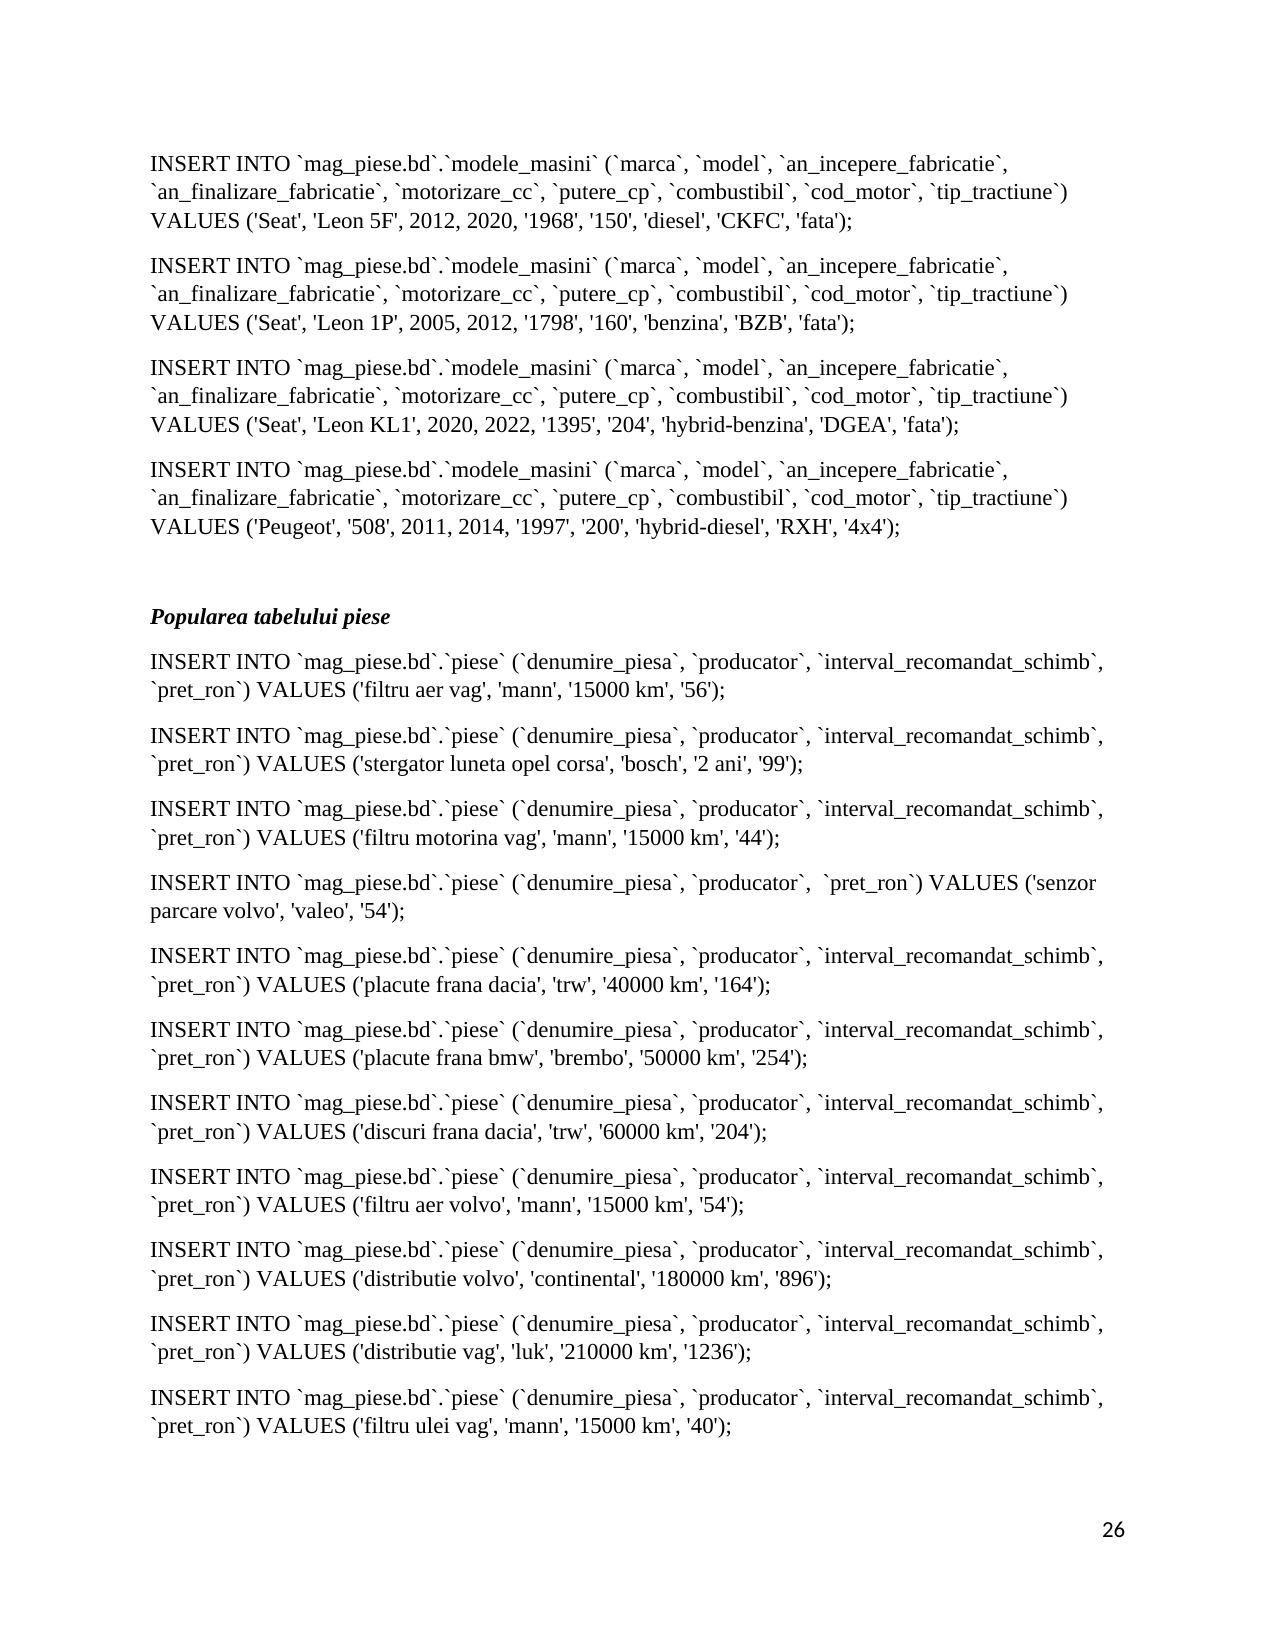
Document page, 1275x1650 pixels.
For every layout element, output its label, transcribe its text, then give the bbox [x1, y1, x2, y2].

text INSERT INTO `mag_piese.bd`.`modele_masini` (`marca`, `model`, `an_incepere_fabricatie`, `an_finalizare_fabricatie`, `motorizare_cc`, `putere_cp`, `combustibil`, `cod_motor`, `tip_tractiune`) VALUES ('Seat', 'Leon KL1', 2020, 2022, '1395', '204', 'hybrid-benzina', 'DGEA', 'fata'); [150, 354, 1125, 437]
text Popularea tabelului piese [150, 603, 1125, 629]
text INSERT INTO `mag_piese.bd`.`piese` (`denumire_piesa`, `producator`, `interval_recomandat_schimb`, `pret_ron`) VALUES ('stergator luneta opel corsa', 'bosch', '2 ani', '99'); [150, 722, 1125, 776]
text INSERT INTO `mag_piese.bd`.`modele_masini` (`marca`, `model`, `an_incepere_fabricatie`, `an_finalizare_fabricatie`, `motorizare_cc`, `putere_cp`, `combustibil`, `cod_motor`, `tip_tractiune`) VALUES ('Seat', 'Leon 1P', 2005, 2012, '1798', '160', 'benzina', 'BZB', 'fata'); [150, 252, 1125, 335]
text INSERT INTO `mag_piese.bd`.`piese` (`denumire_piesa`, `producator`, `interval_recomandat_schimb`, `pret_ron`) VALUES ('filtru ulei vag', 'mann', '15000 km', '40'); [150, 1383, 1125, 1438]
text INSERT INTO `mag_piese.bd`.`piese` (`denumire_piesa`, `producator`, `interval_recomandat_schimb`, `pret_ron`) VALUES ('distributie vag', 'luk', '210000 km', '1236'); [150, 1310, 1125, 1365]
text INSERT INTO `mag_piese.bd`.`piese` (`denumire_piesa`, `producator`, `interval_recomandat_schimb`, `pret_ron`) VALUES ('discuri frana dacia', 'trw', '60000 km', '204'); [150, 1089, 1125, 1144]
text INSERT INTO `mag_piese.bd`.`piese` (`denumire_piesa`, `producator`, `interval_recomandat_schimb`, `pret_ron`) VALUES ('filtru aer volvo', 'mann', '15000 km', '54'); [150, 1163, 1125, 1218]
text INSERT INTO `mag_piese.bd`.`modele_masini` (`marca`, `model`, `an_incepere_fabricatie`, `an_finalizare_fabricatie`, `motorizare_cc`, `putere_cp`, `combustibil`, `cod_motor`, `tip_tractiune`) VALUES ('Peugeot', '508', 2011, 2014, '1997', '200', 'hybrid-diesel', 'RXH', '4x4'); [150, 456, 1125, 539]
text INSERT INTO `mag_piese.bd`.`piese` (`denumire_piesa`, `producator`, `interval_recomandat_schimb`, `pret_ron`) VALUES ('filtru motorina vag', 'mann', '15000 km', '44'); [150, 795, 1125, 850]
text INSERT INTO `mag_piese.bd`.`piese` (`denumire_piesa`, `producator`, `interval_recomandat_schimb`, `pret_ron`) VALUES ('filtru aer vag', 'mann', '15000 km', '56'); [150, 648, 1125, 703]
text INSERT INTO `mag_piese.bd`.`piese` (`denumire_piesa`, `producator`, `interval_recomandat_schimb`, `pret_ron`) VALUES ('placute frana bmw', 'brembo', '50000 km', '254'); [150, 1016, 1125, 1071]
text INSERT INTO `mag_piese.bd`.`piese` (`denumire_piesa`, `producator`, `interval_recomandat_schimb`, `pret_ron`) VALUES ('placute frana dacia', 'trw', '40000 km', '164'); [150, 942, 1125, 997]
text INSERT INTO `mag_piese.bd`.`piese` (`denumire_piesa`, `producator`, `interval_recomandat_schimb`, `pret_ron`) VALUES ('distributie volvo', 'continental', '180000 km', '896'); [150, 1236, 1125, 1291]
text INSERT INTO `mag_piese.bd`.`piese` (`denumire_piesa`, `producator`, `pret_ron`) VALUES ('senzor parcare volvo', 'valeo', '54'); [150, 869, 1125, 923]
text INSERT INTO `mag_piese.bd`.`modele_masini` (`marca`, `model`, `an_incepere_fabricatie`, `an_finalizare_fabricatie`, `motorizare_cc`, `putere_cp`, `combustibil`, `cod_motor`, `tip_tractiune`) VALUES ('Seat', 'Leon 5F', 2012, 2020, '1968', '150', 'diesel', 'CKFC', 'fata'); [150, 150, 1125, 233]
